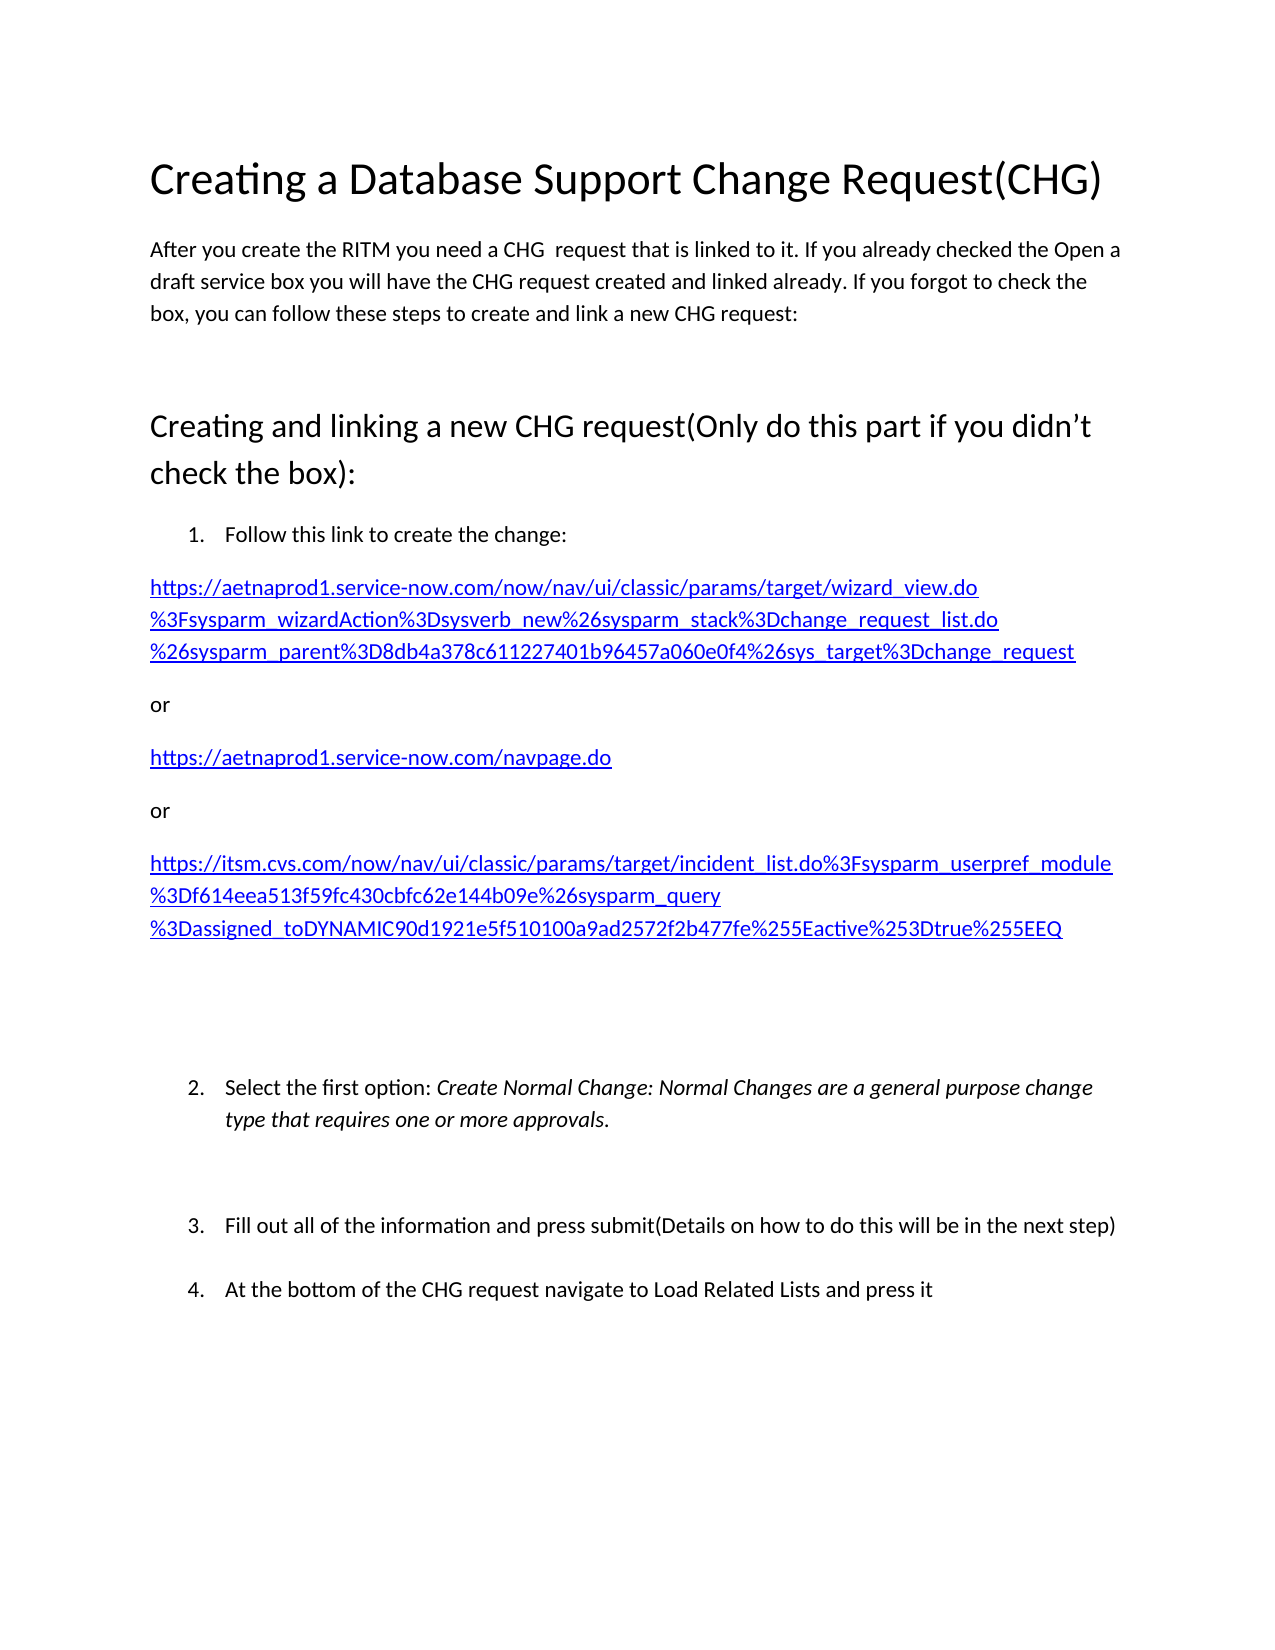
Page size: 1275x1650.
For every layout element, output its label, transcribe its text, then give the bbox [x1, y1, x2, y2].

text https://itsm.cvs.com/now/nav/ui/classic/params/target/incident_list.do%3Fsysparm_userpref_module%3Df614eea513f59fc430cbfc62e144b09e%26sysparm_query%3Dassigned_toDYNAMIC90d1921e5f510100a9ad2572f2b477fe%255Eactive%253Dtrue%255EEQ [150, 849, 1125, 942]
text Creating and linking a new CHG request(Only do this part if you didn’t check the box): [150, 406, 1125, 493]
list Fill out all of the information and press submit(Details on how to do this will be in the next step) [187, 1211, 1125, 1239]
list Select the first option: Create Normal Change: Normal Changes are a general purpose change type that requires one or more approvals. [187, 1073, 1125, 1133]
list At the bottom of the CHG request navigate to Load Related Lists and press it [187, 1275, 1125, 1303]
text Creating a Database Support Change Request(CHG) [150, 150, 1125, 206]
text or [150, 690, 1125, 718]
text After you create the RITM you need a CHG request that is linked to it. If you already checked the Open a draft service box you will have the CHG request created and linked already. If you forgot to check the box, you can follow these steps to create and link a new CHG request: [150, 235, 1125, 327]
list Follow this link to create the change: [187, 520, 1125, 548]
text https://aetnaprod1.service-now.com/navpage.do [150, 743, 1125, 771]
text https://aetnaprod1.service-now.com/now/nav/ui/classic/params/target/wizard_view.do%3Fsysparm_wizardAction%3Dsysverb_new%26sysparm_stack%3Dchange_request_list.do%26sysparm_parent%3D8db4a378c611227401b96457a060e0f4%26sys_target%3Dchange_request [150, 573, 1125, 665]
text or [150, 796, 1125, 824]
